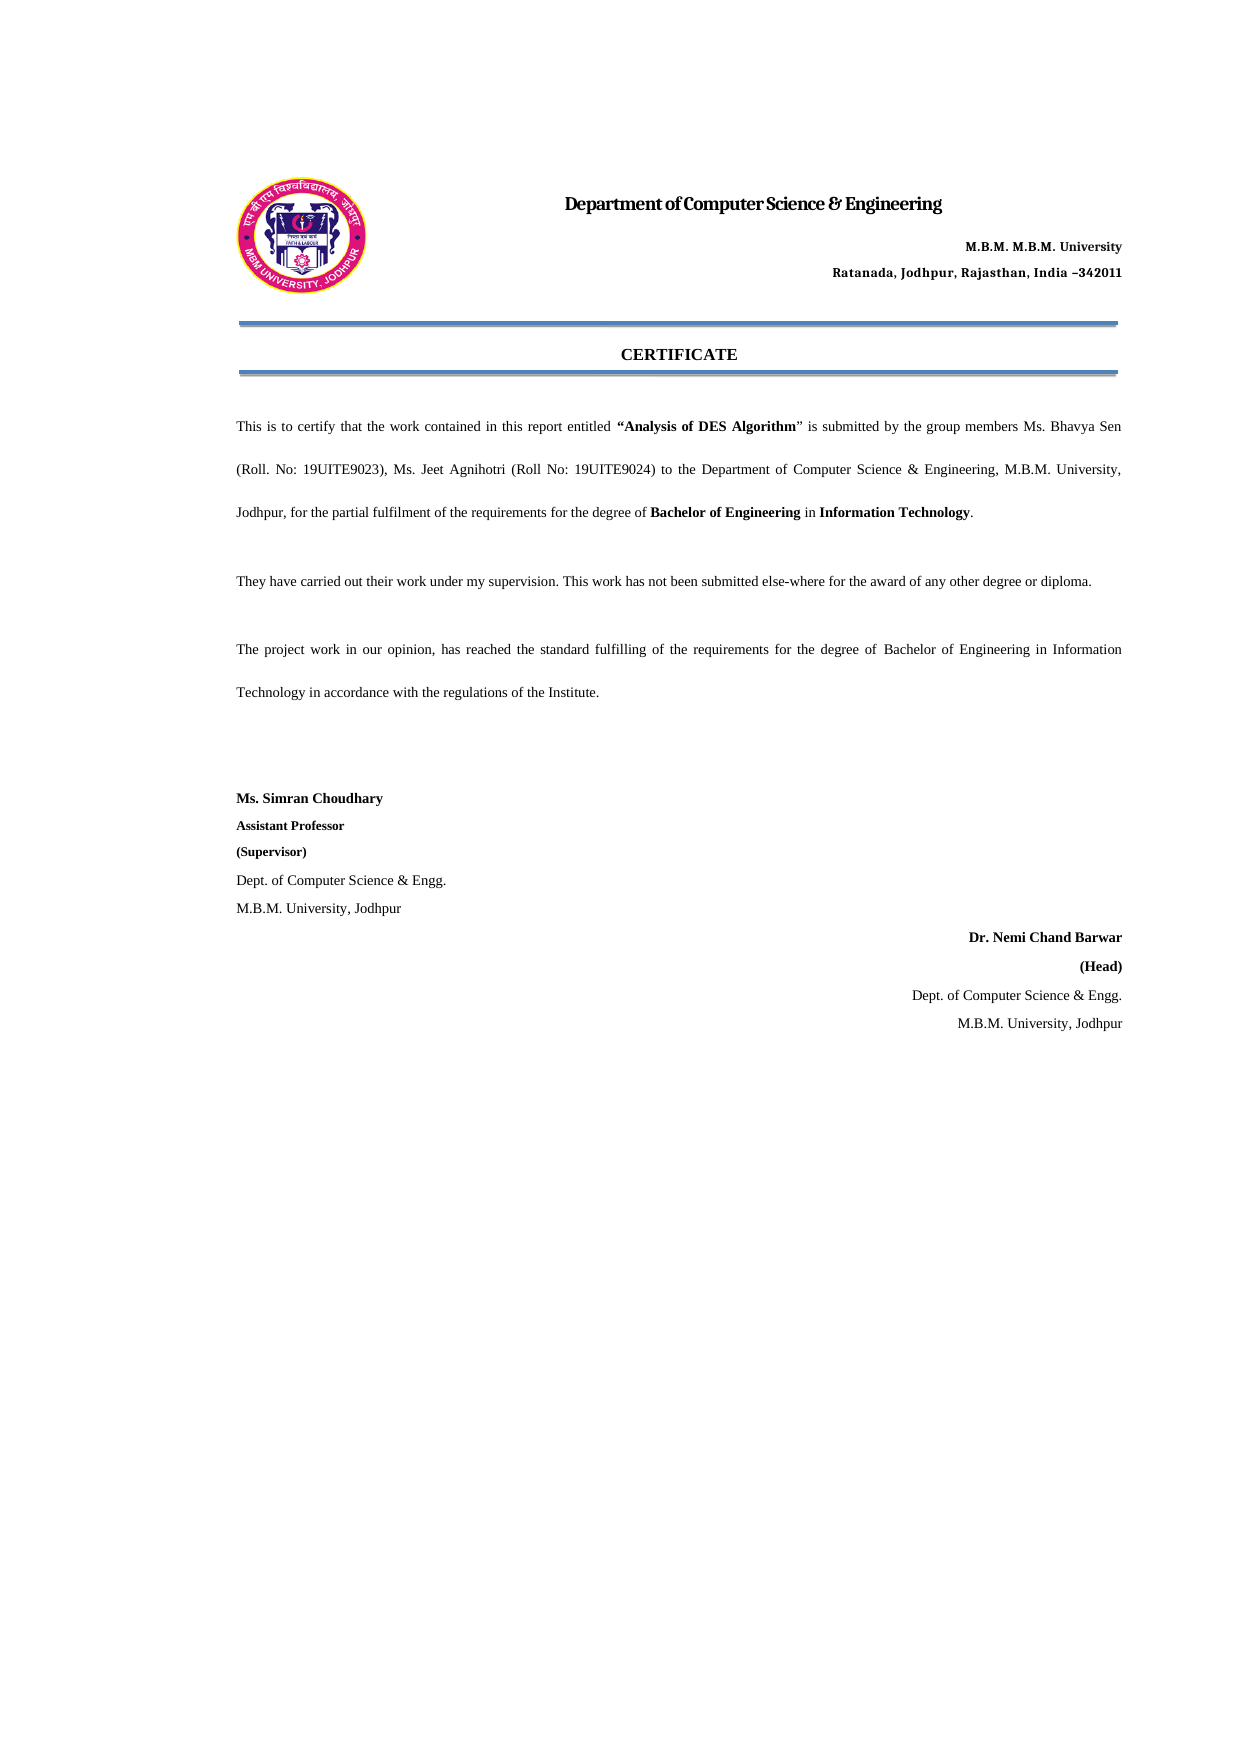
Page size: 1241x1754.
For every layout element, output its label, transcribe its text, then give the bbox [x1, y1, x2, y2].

text Dept. of Computer Science & Engg. [236, 859, 1122, 888]
text They have carried out their work under my supervision. This work has not been submitted else-where for the award of any other degree or diploma. [236, 560, 1122, 589]
text Assistant Professor [236, 807, 1122, 833]
text Dept. of Computer Science & Engg. [236, 974, 1122, 1003]
text Department of Computer Science & Engineering [367, 177, 1122, 216]
text M.B.M. University, Jodhpur [236, 888, 1122, 917]
text Dr. Nemi Chand Barwar [236, 917, 1122, 946]
text This is to certify that the work contained in this report entitled “Analysis of DES Algorithm” is submitted by the group members Ms. Bhavya Sen (Roll. No: 19UITE9023), Ms. Jeet Agnihotri (Roll No: 19UITE9024) to the Department of Computer Science & Engineering, M.B.M. University, Jodhpur, for the partial fulfilment of the requirements for the degree of Bachelor of Engineering in Information Technology. [236, 406, 1122, 521]
text M.B.M. M.B.M. University [367, 228, 1122, 254]
text CERTIFICATE [236, 331, 1122, 364]
picture [236, 177, 367, 294]
text The project work in our opinion, has reached the standard fulfilling of the requirements for the degree of Bachelor of Engineering in Information Technology in accordance with the regulations of the Institute. [236, 628, 1122, 700]
text (Supervisor) [236, 833, 1122, 859]
text Ms. Simran Choudhary [236, 778, 1122, 807]
text M.B.M. University, Jodhpur [236, 1003, 1122, 1032]
text Ratanada, Jodhpur, Rajasthan, India –342011 [367, 254, 1122, 281]
text (Head) [236, 946, 1122, 974]
